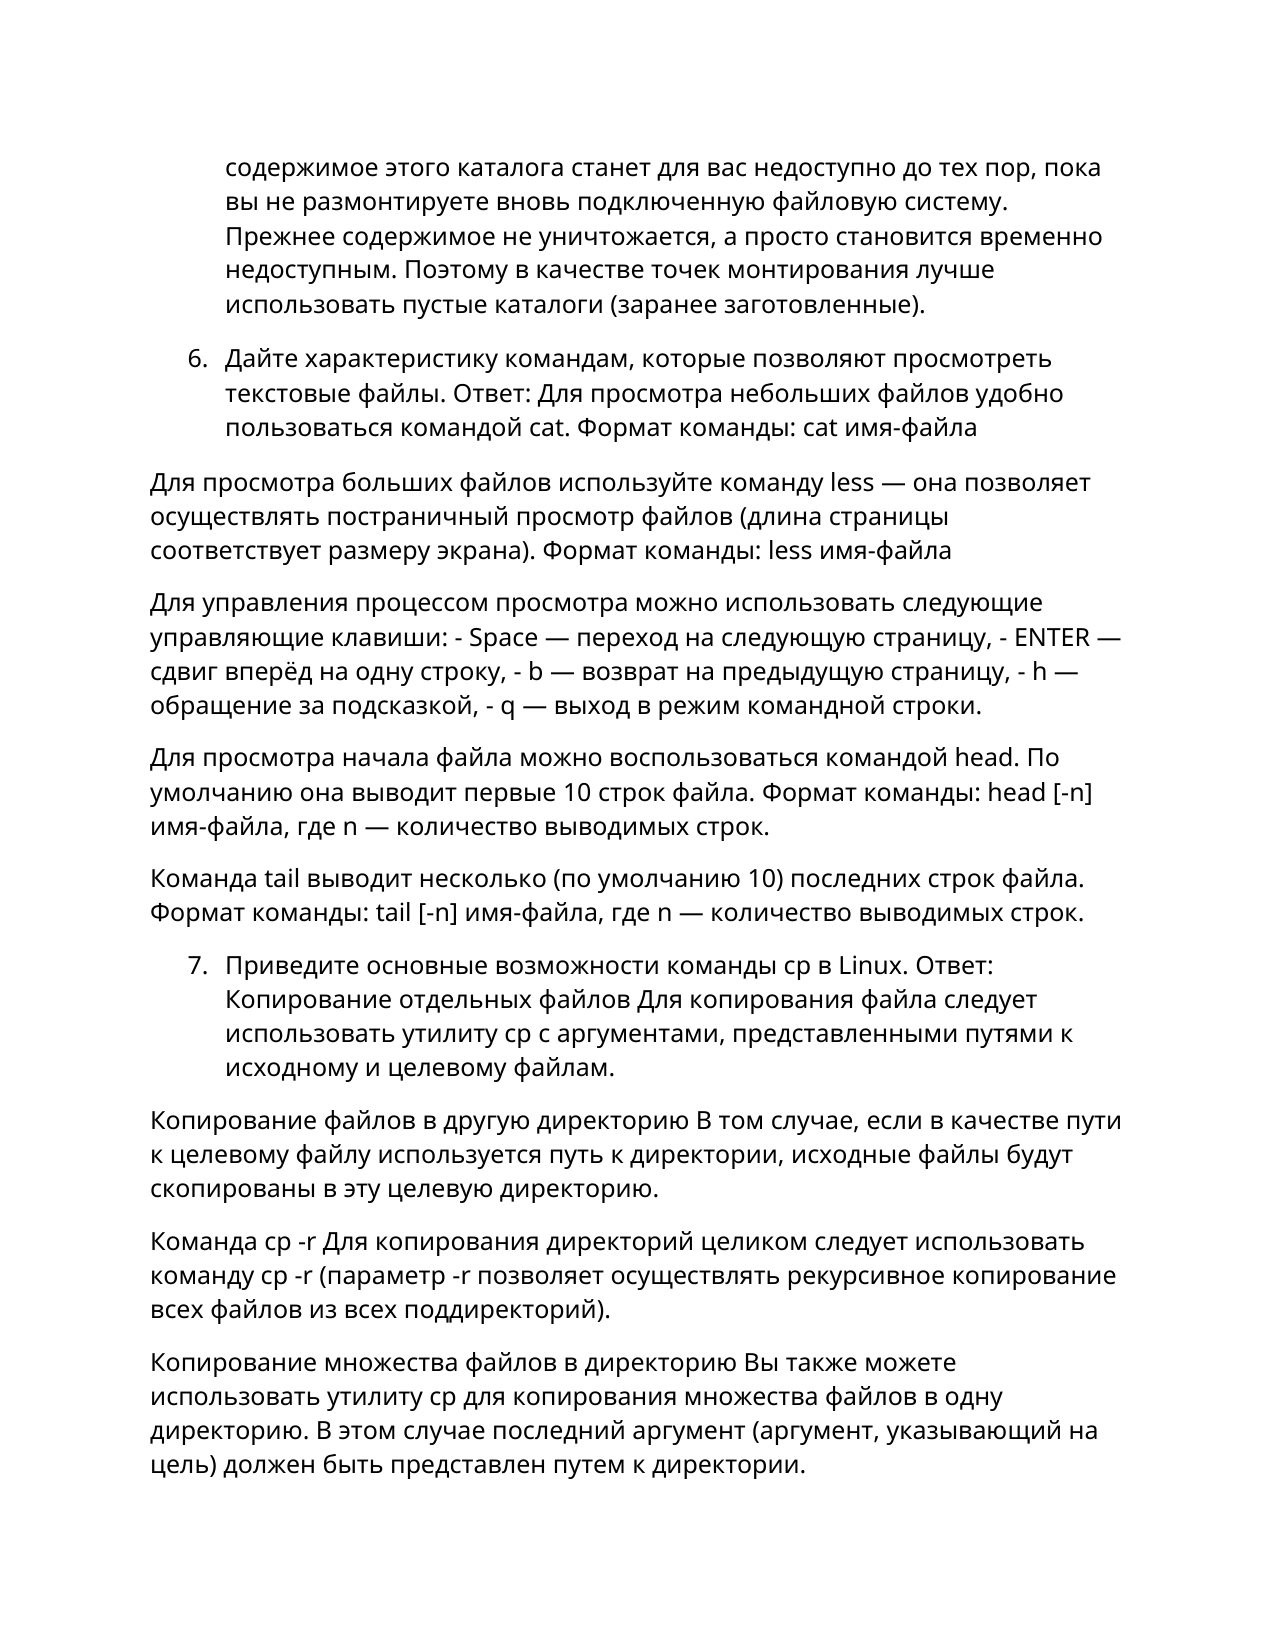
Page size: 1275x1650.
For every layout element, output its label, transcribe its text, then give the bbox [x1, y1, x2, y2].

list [187, 150, 1125, 320]
text Копирование файлов в другую директорию В том случае, если в качестве пути к целевому файлу используется путь к директории, исходные файлы будут скопированы в эту целевую директорию. [150, 1103, 1125, 1205]
list Дайте характеристику командам, которые позволяют просмотреть текстовые файлы. Ответ: Для просмотра небольших файлов удобно пользоваться командой cat. Формат команды: cat имя-файла [187, 341, 1125, 443]
text Копирование множества файлов в директорию Вы также можете использовать утилиту cp для копирования множества файлов в одну директорию. В этом случае последний аргумент (аргумент, указывающий на цель) должен быть представлен путем к директории. [150, 1345, 1125, 1481]
list Приведите основные возможности команды cp в Linux. Ответ: Копирование отдельных файлов Для копирования файла следует использовать утилиту cp с аргументами, представленными путями к исходному и целевому файлам. [187, 948, 1125, 1084]
text Для управления процессом просмотра можно использовать следующие управляющие клавиши: - Space — переход на следующую страницу, - ENTER — сдвиг вперёд на одну строку, - b — возврат на предыдущую страницу, - h — обращение за подсказкой, - q — выход в режим командной строки. [150, 585, 1125, 721]
text Команда tail выводит несколько (по умолчанию 10) последних строк файла. Формат команды: tail [-n] имя-файла, где n — количество выводимых строк. [150, 861, 1125, 929]
text Команда cp -r Для копирования директорий целиком следует использовать команду cp -r (параметр -r позволяет осуществлять рекурсивное копирование всех файлов из всех поддиректорий). [150, 1224, 1125, 1326]
text Для просмотра больших файлов используйте команду less — она позволяет осуществлять постраничный просмотр файлов (длина страницы соответствует размеру экрана). Формат команды: less имя-файла [150, 464, 1125, 566]
text Для просмотра начала файла можно воспользоваться командой head. По умолчанию она выводит первые 10 строк файла. Формат команды: head [-n] имя-файла, где n — количество выводимых строк. [150, 740, 1125, 842]
